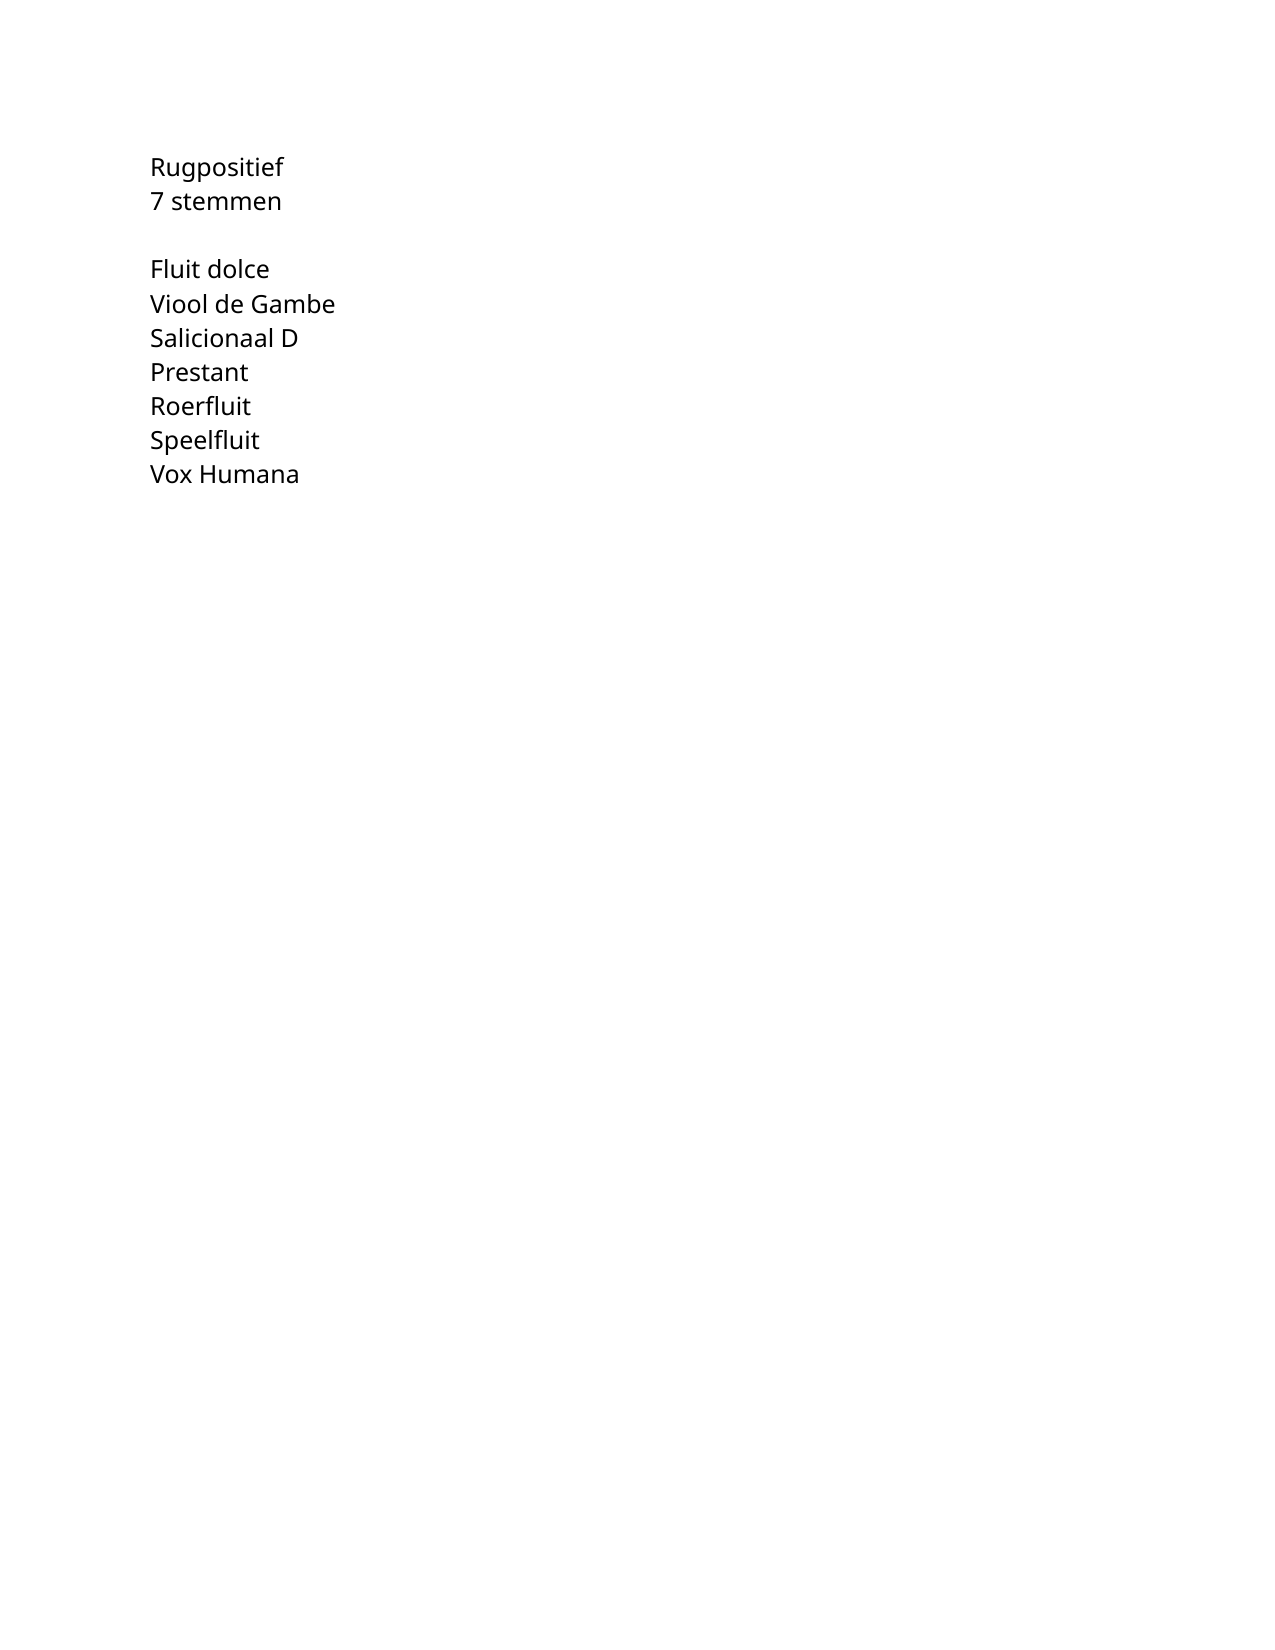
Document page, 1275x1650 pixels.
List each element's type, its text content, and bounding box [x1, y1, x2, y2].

text Prestant [150, 354, 1125, 388]
text 7 stemmen [150, 184, 1125, 218]
text Viool de Gambe [150, 286, 1125, 320]
text Roerfluit [150, 388, 1125, 422]
text Vox Humana [150, 457, 1125, 491]
text Rugpositief [150, 150, 1125, 184]
text Fluit dolce [150, 252, 1125, 286]
text Salicionaal D [150, 320, 1125, 354]
text Speelfluit [150, 422, 1125, 457]
